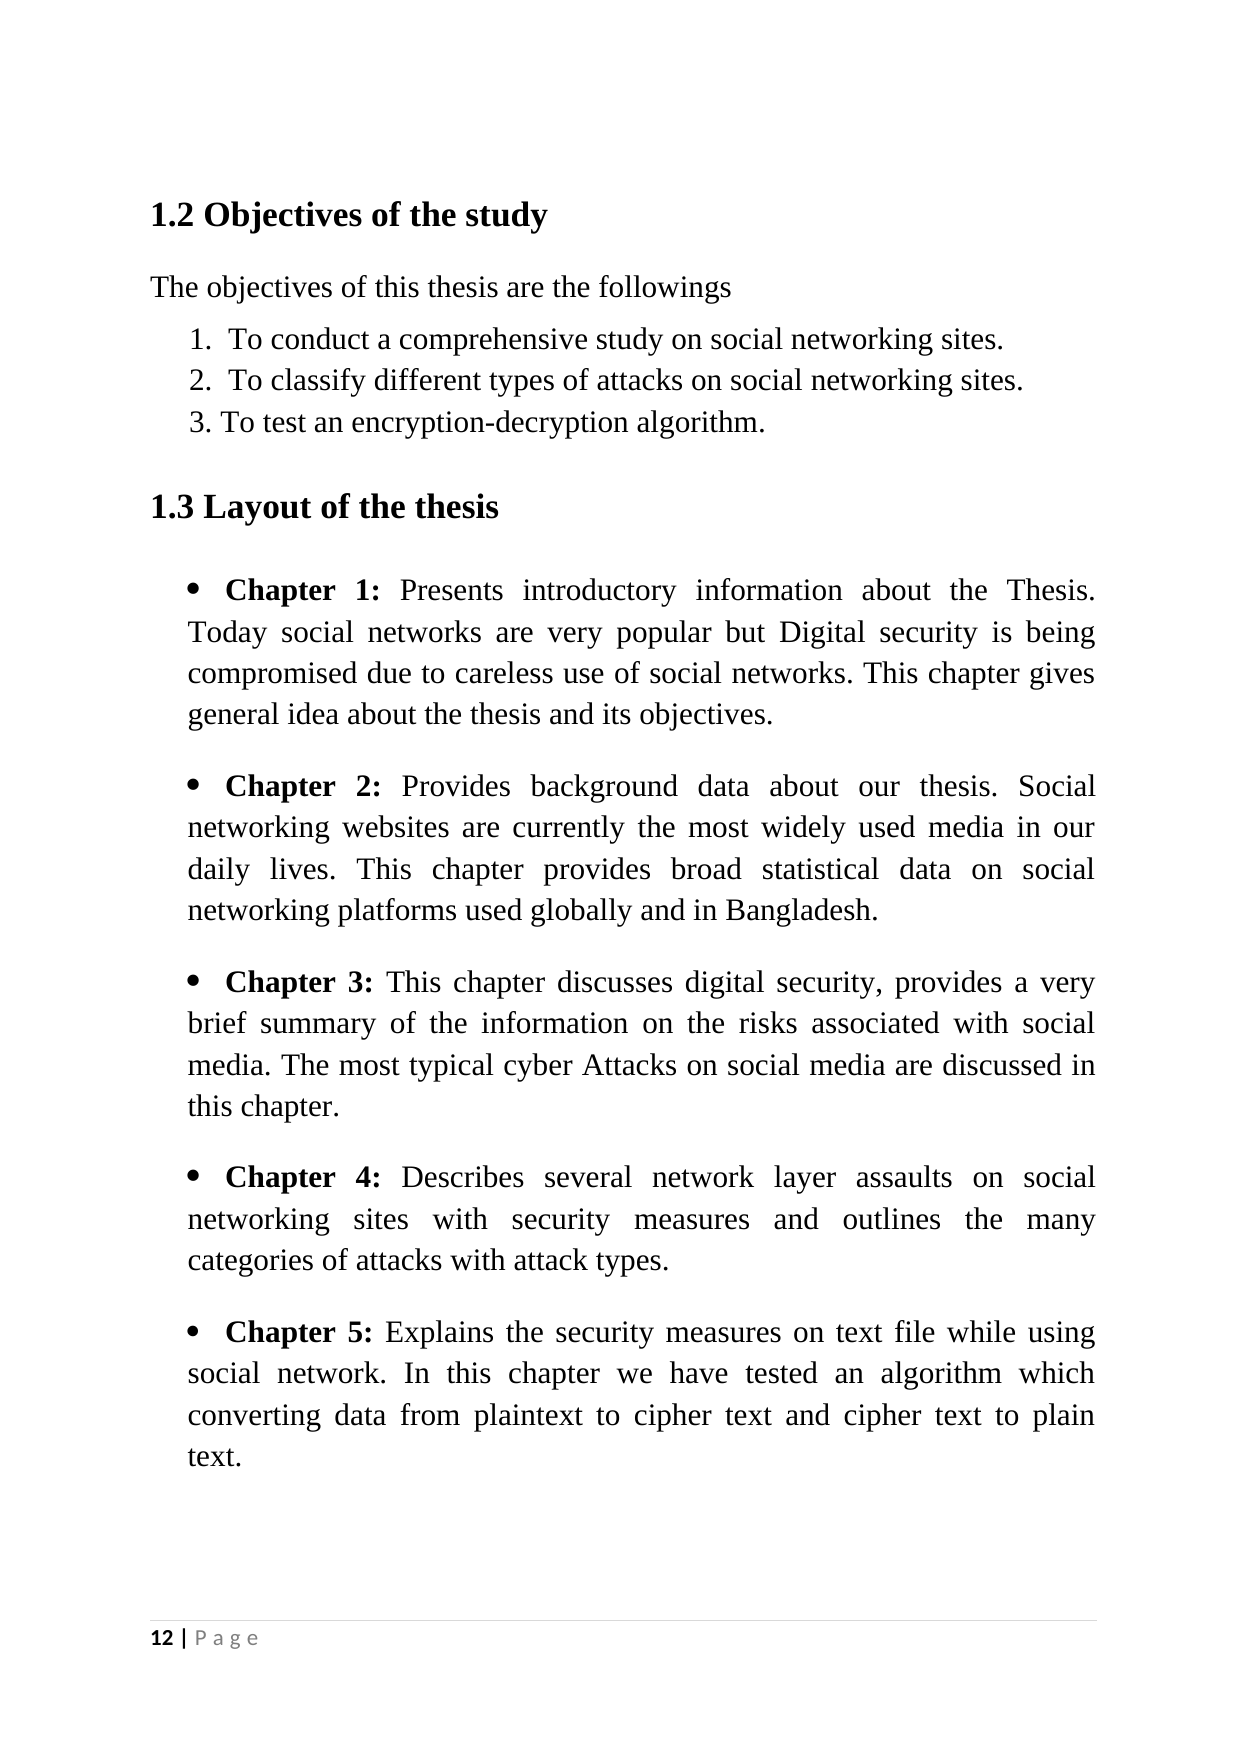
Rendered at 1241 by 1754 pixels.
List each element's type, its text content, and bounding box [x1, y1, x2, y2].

list Chapter 3: This chapter discusses digital security, provides a very brief summary of the information on the risks associated with social media. The most typical cyber Attacks on social media are discussed in this chapter. [187, 963, 1097, 1123]
text 1.2 Objectives of the study [150, 193, 1097, 234]
text 2. To classify different types of attacks on social networking sites. [150, 362, 1097, 397]
list Chapter 2: Provides background data about our thesis. Social networking websites are currently the most widely used media in our daily lives. This chapter provides broad statistical data on social networking platforms used globally and in Bangladesh. [187, 767, 1097, 927]
list Chapter 1: Presents introductory information about the Thesis. Today social networks are very popular but Digital security is being compromised due to careless use of social networks. This chapter gives general idea about the thesis and its objectives. [187, 571, 1097, 731]
text The objectives of this thesis are the followings [150, 268, 1097, 304]
list Chapter 4: Describes several network layer assaults on social networking sites with security measures and outlines the many categories of attacks with attack types. [187, 1159, 1097, 1278]
text 1. To conduct a comprehensive study on social networking sites. [150, 320, 1097, 356]
text 3. To test an encryption-decryption algorithm. [150, 403, 1097, 439]
text 1.3 Layout of the thesis [150, 486, 1097, 526]
list Chapter 5: Explains the security measures on text file while using social network. In this chapter we have tested an algorithm which converting data from plaintext to cipher text and cipher text to plain text. [187, 1313, 1097, 1473]
